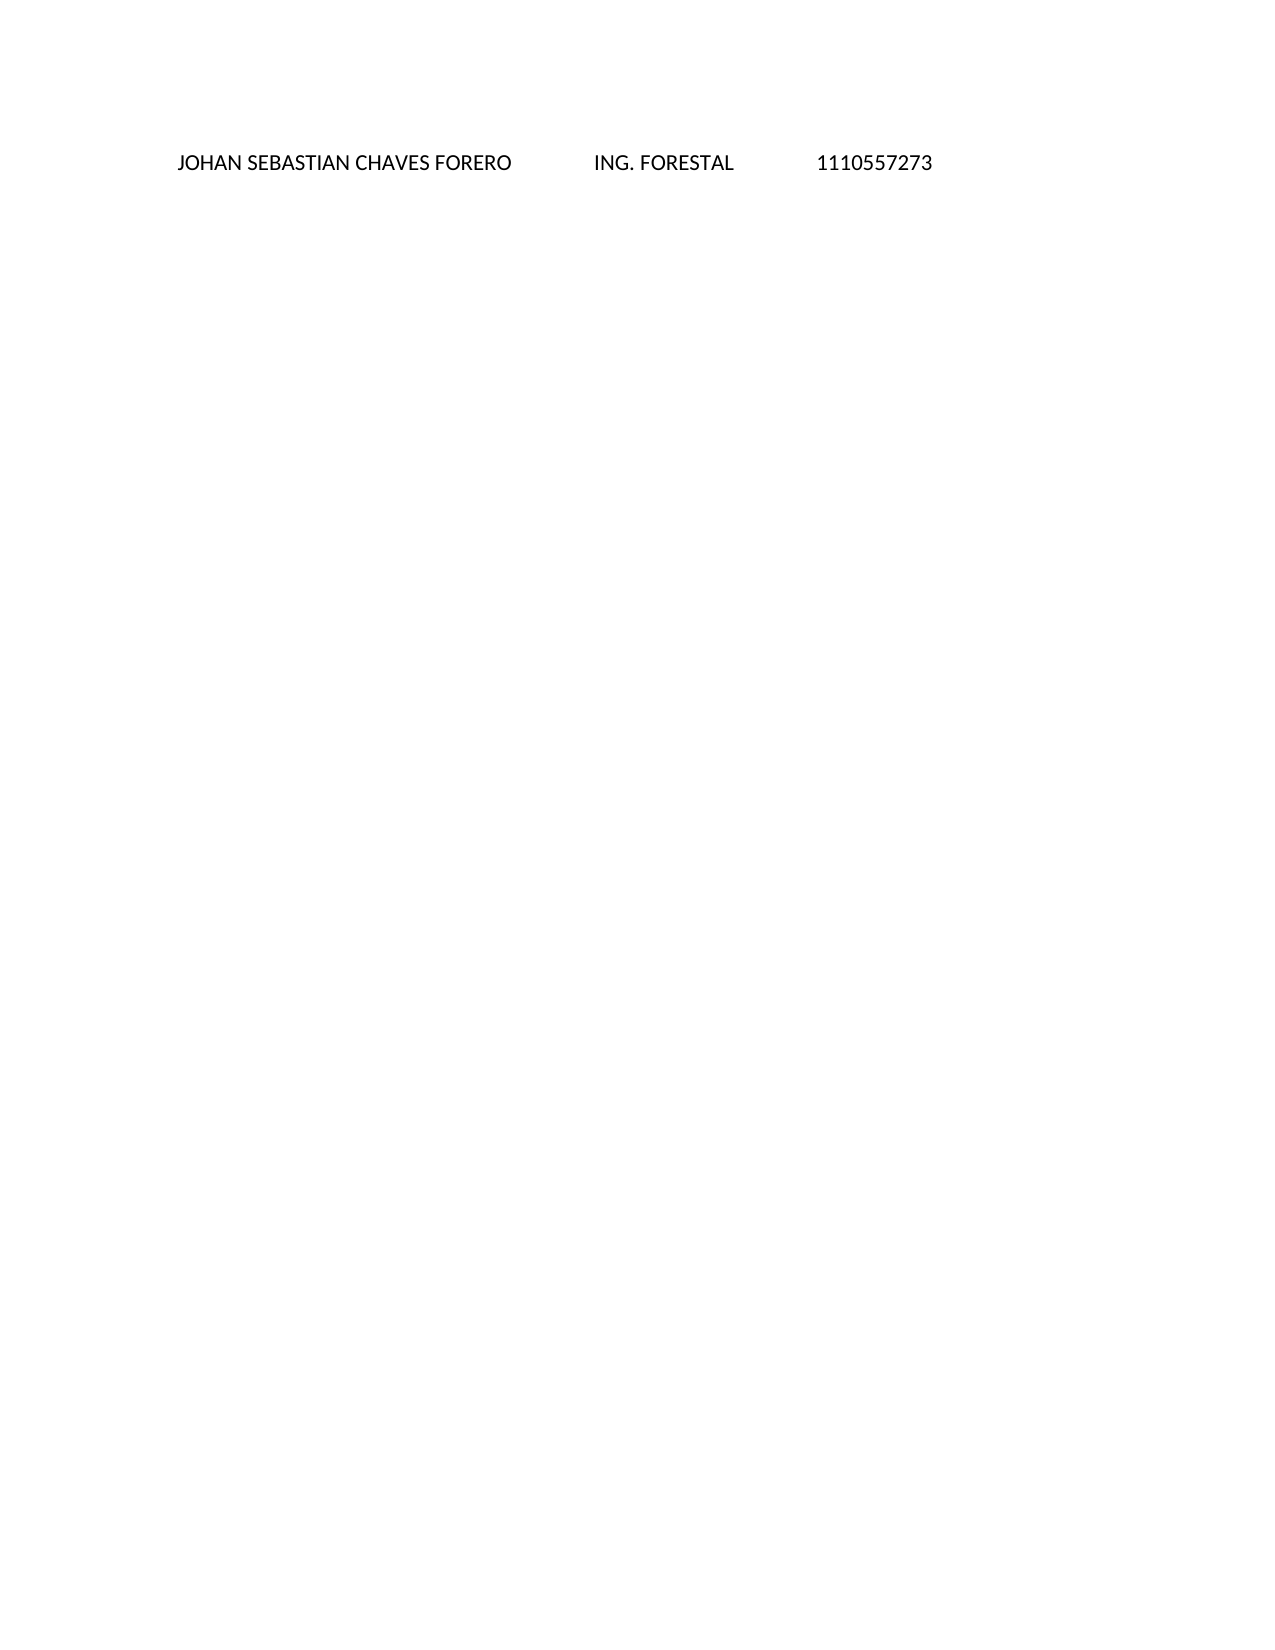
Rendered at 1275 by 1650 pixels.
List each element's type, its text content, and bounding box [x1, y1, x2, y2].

text JOHAN SEBASTIAN CHAVES FORERO ING. FORESTAL 1110557273 [177, 148, 1098, 176]
